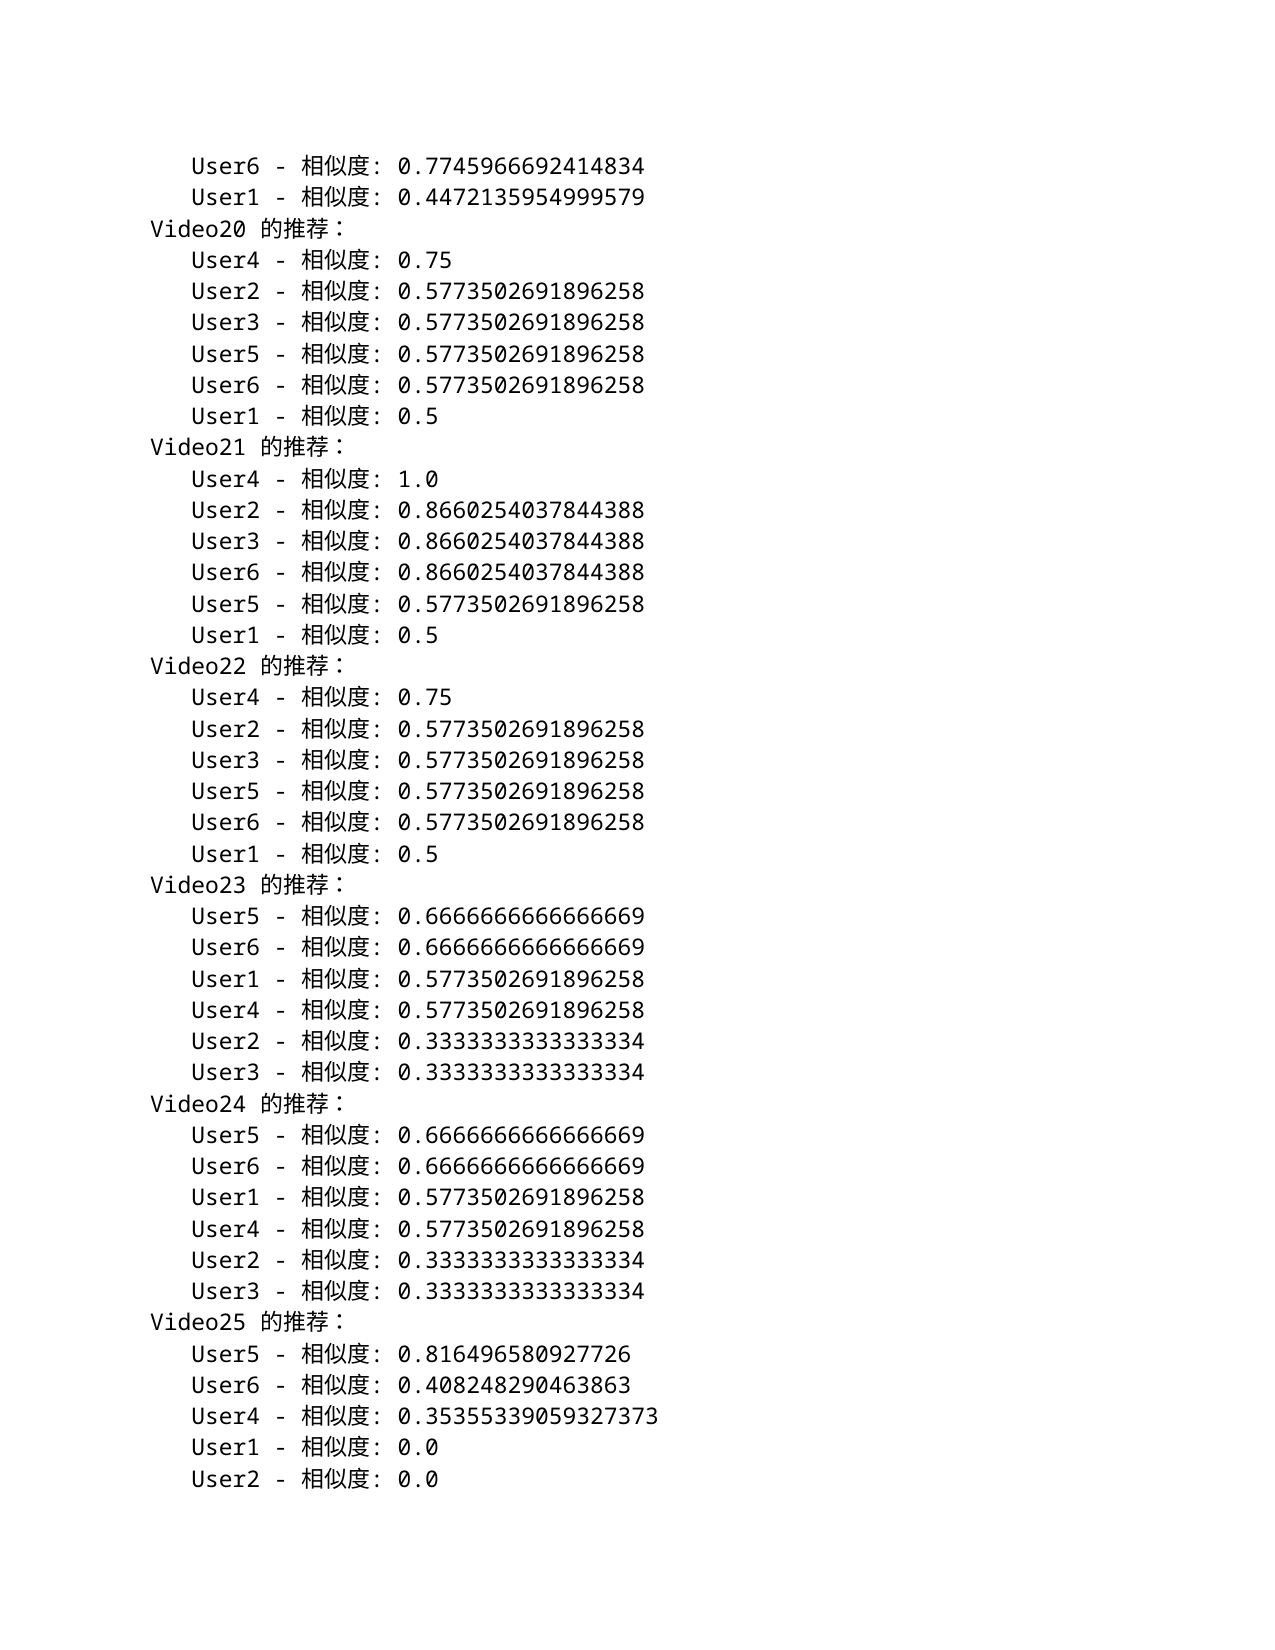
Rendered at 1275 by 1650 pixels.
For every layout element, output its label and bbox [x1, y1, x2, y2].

text [150, 150, 1125, 1494]
